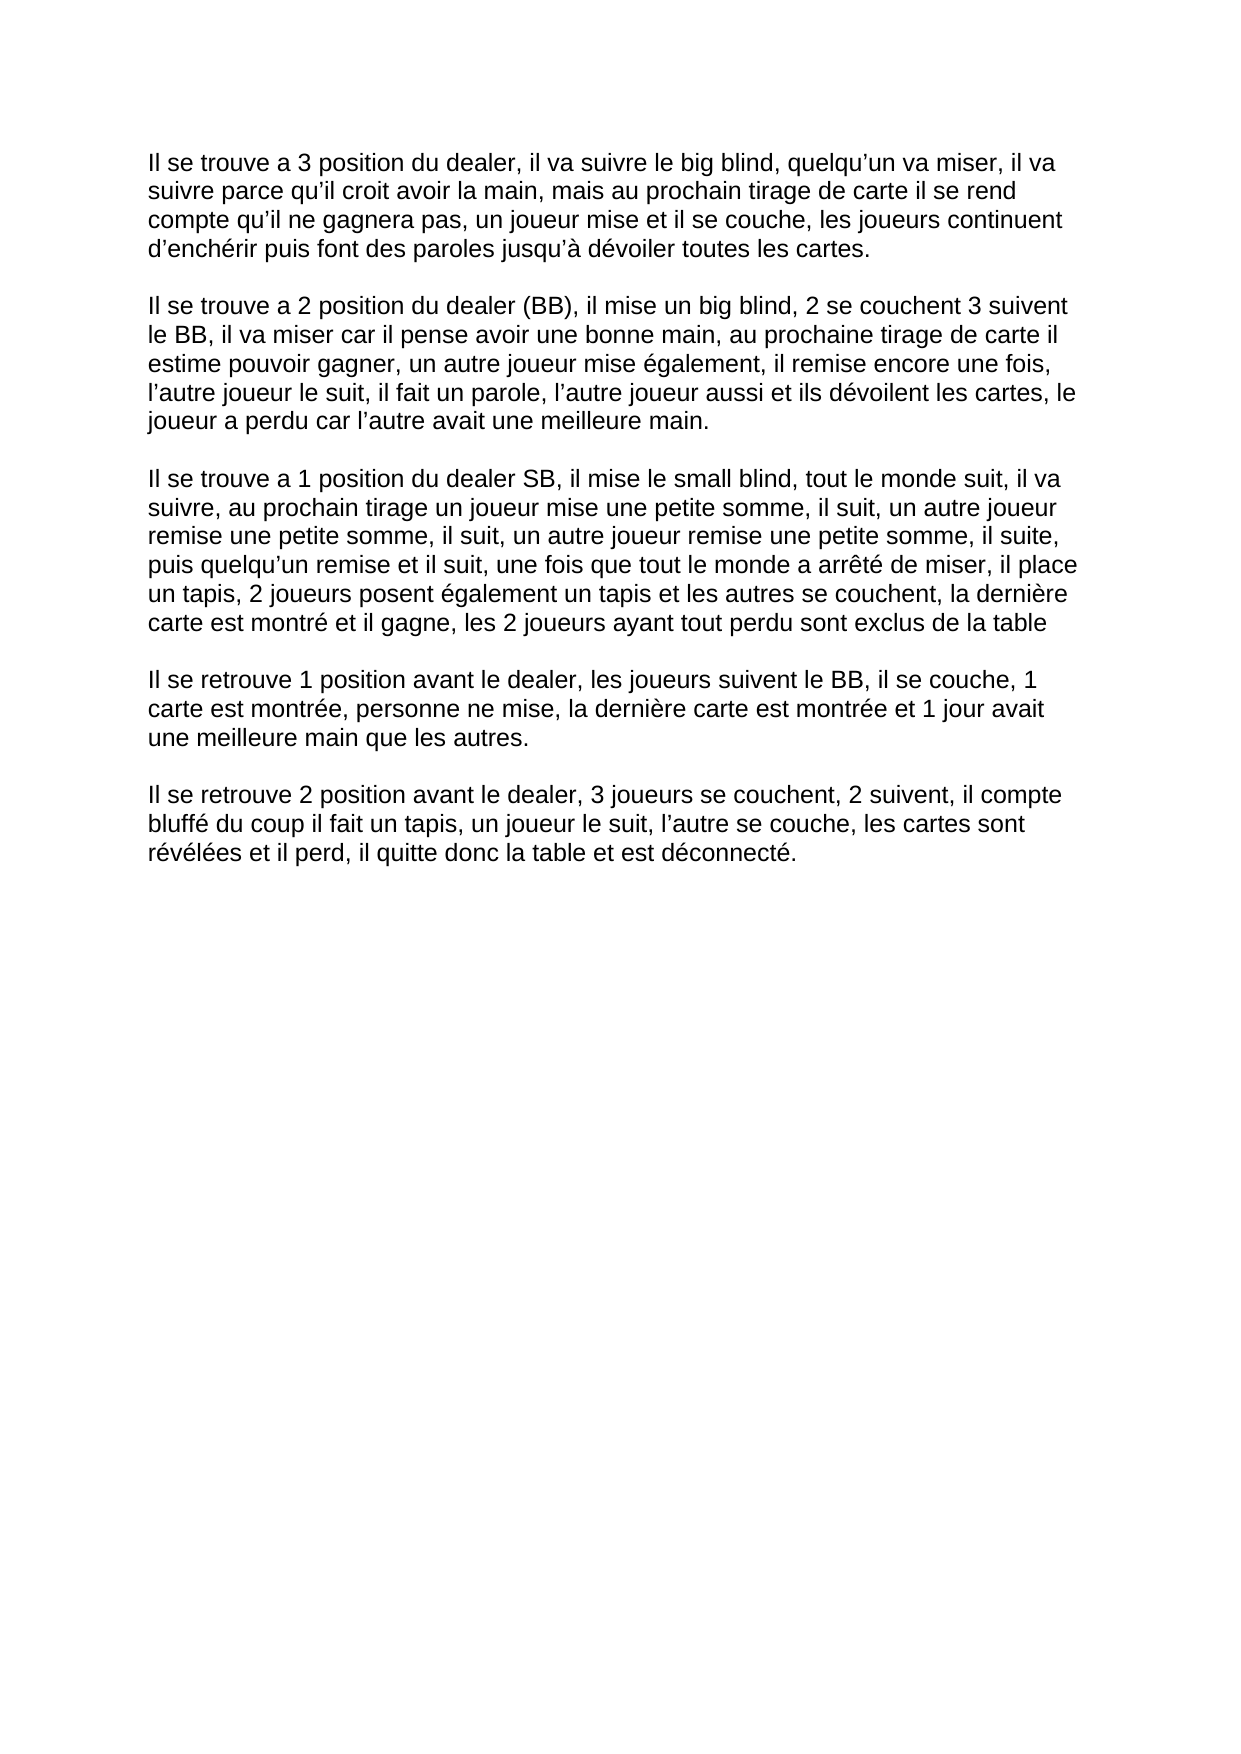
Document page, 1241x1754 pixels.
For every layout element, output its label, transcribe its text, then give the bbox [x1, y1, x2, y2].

text Il se retrouve 2 position avant le dealer, 3 joueurs se couchent, 2 suivent, il compte bluffé du coup il fait un tapis, un joueur le suit, l’autre se couche, les cartes sont révélées et il perd, il quitte donc la table et est déconnecté. [148, 780, 1093, 866]
text Il se trouve a 2 position du dealer (BB), il mise un big blind, 2 se couchent 3 suivent le BB, il va miser car il pense avoir une bonne main, au prochaine tirage de carte il estime pouvoir gagner, un autre joueur mise également, il remise encore une fois, l’autre joueur le suit, il fait un parole, l’autre joueur aussi et ils dévoilent les cartes, le joueur a perdu car l’autre avait une meilleure main. [148, 291, 1093, 435]
text Il se retrouve 1 position avant le dealer, les joueurs suivent le BB, il se couche, 1 carte est montrée, personne ne mise, la dernière carte est montrée et 1 jour avait une meilleure main que les autres. [148, 665, 1093, 751]
text Il se trouve a 3 position du dealer, il va suivre le big blind, quelqu’un va miser, il va suivre parce qu’il croit avoir la main, mais au prochain tirage de carte il se rend compte qu’il ne gagnera pas, un joueur mise et il se couche, les joueurs continuent d’enchérir puis font des paroles jusqu’à dévoiler toutes les cartes. [148, 148, 1093, 263]
text Il se trouve a 1 position du dealer SB, il mise le small blind, tout le monde suit, il va suivre, au prochain tirage un joueur mise une petite somme, il suit, un autre joueur remise une petite somme, il suit, un autre joueur remise une petite somme, il suite, puis quelqu’un remise et il suit, une fois que tout le monde a arrêté de miser, il place un tapis, 2 joueurs posent également un tapis et les autres se couchent, la dernière carte est montré et il gagne, les 2 joueurs ayant tout perdu sont exclus de la table [148, 464, 1093, 636]
